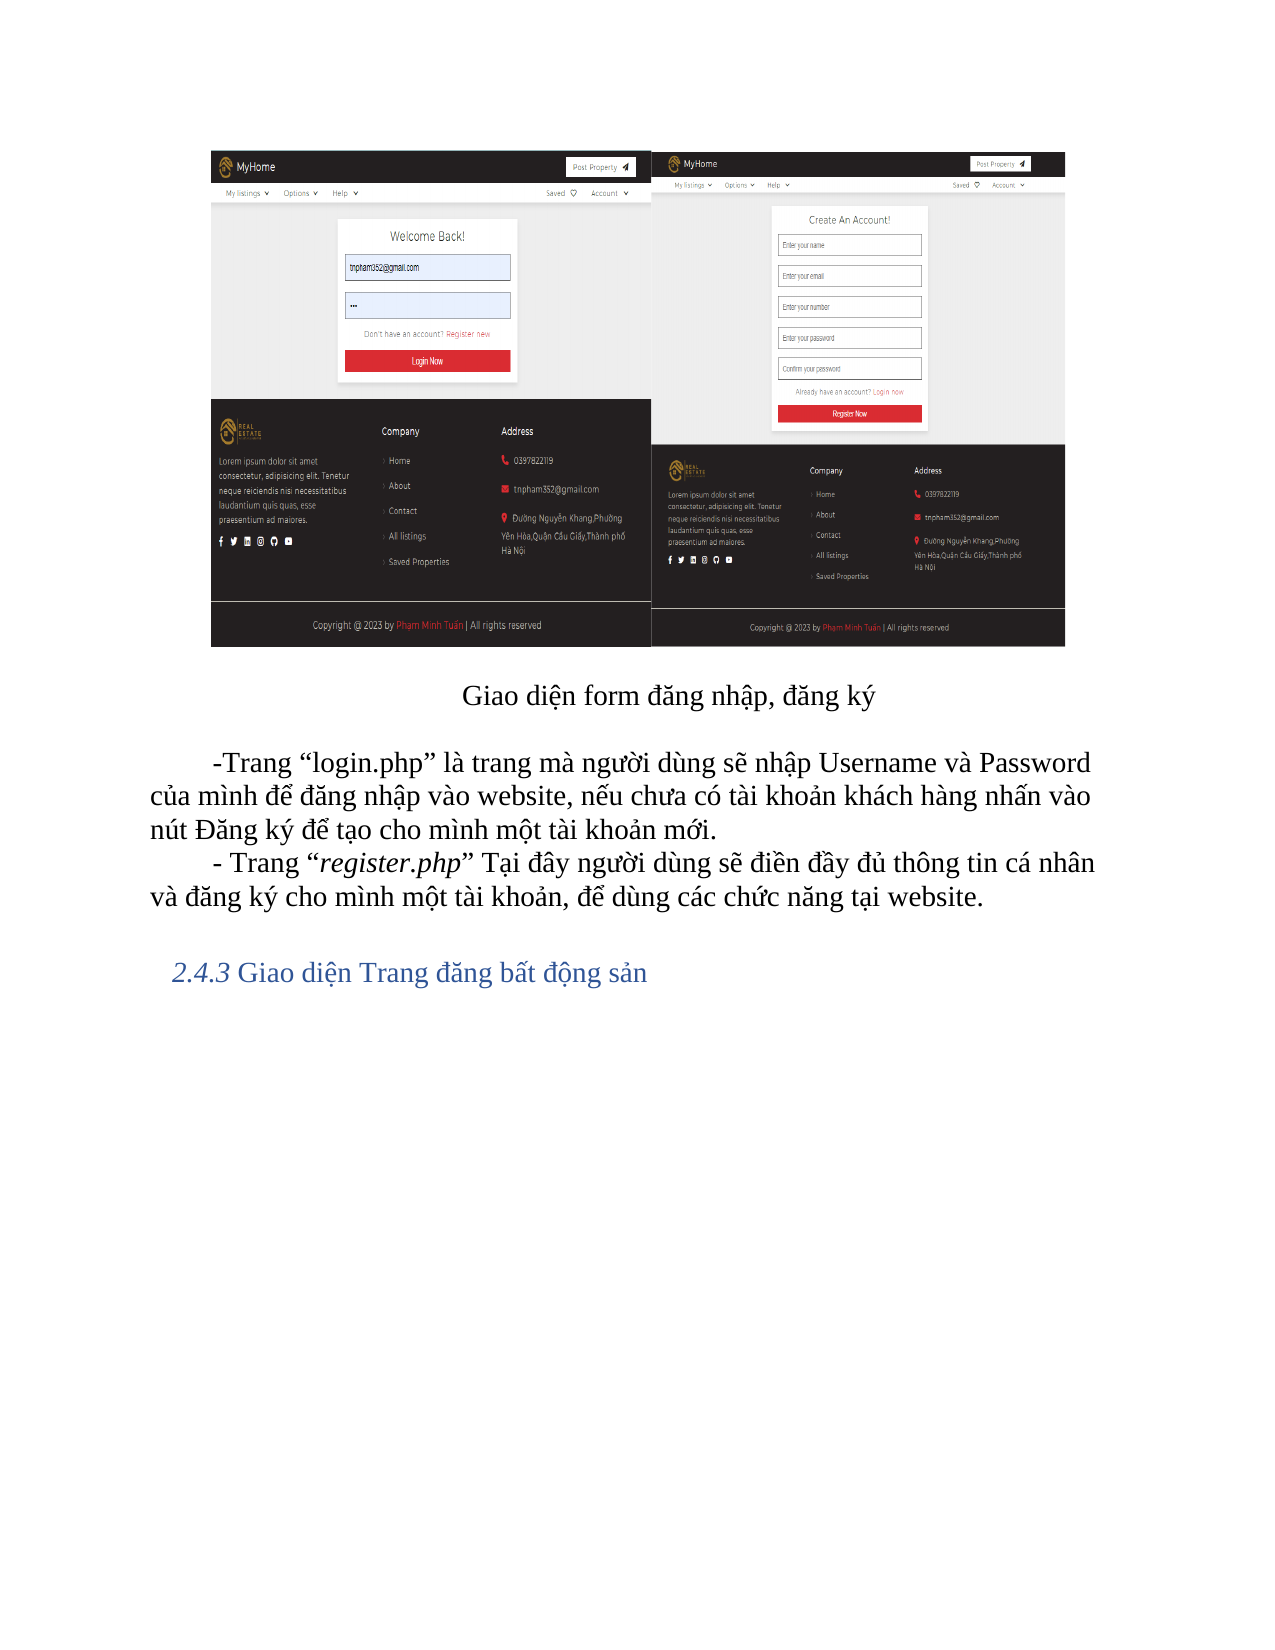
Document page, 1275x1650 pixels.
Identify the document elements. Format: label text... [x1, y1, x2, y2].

subtitle 2.4.3 Giao diện Trang đăng bất động sản [150, 955, 1125, 989]
text -Trang “login.php” là trang mà người dùng sẽ nhập Username và Password của mình để đăng nhập vào website, nếu chưa có tài khoản khách hàng nhấn vào nút Đăng ký để tạo cho mình một tài khoản mới. [150, 745, 1125, 846]
text - Trang “register.php” Tại đây người dùng sẽ điền đầy đủ thông tin cá nhân và đăng ký cho mình một tài khoản, để dùng các chức năng tại website. [150, 846, 1125, 913]
text Giao diện form đăng nhập, đăng ký [150, 678, 1125, 711]
picture [211, 150, 1066, 647]
